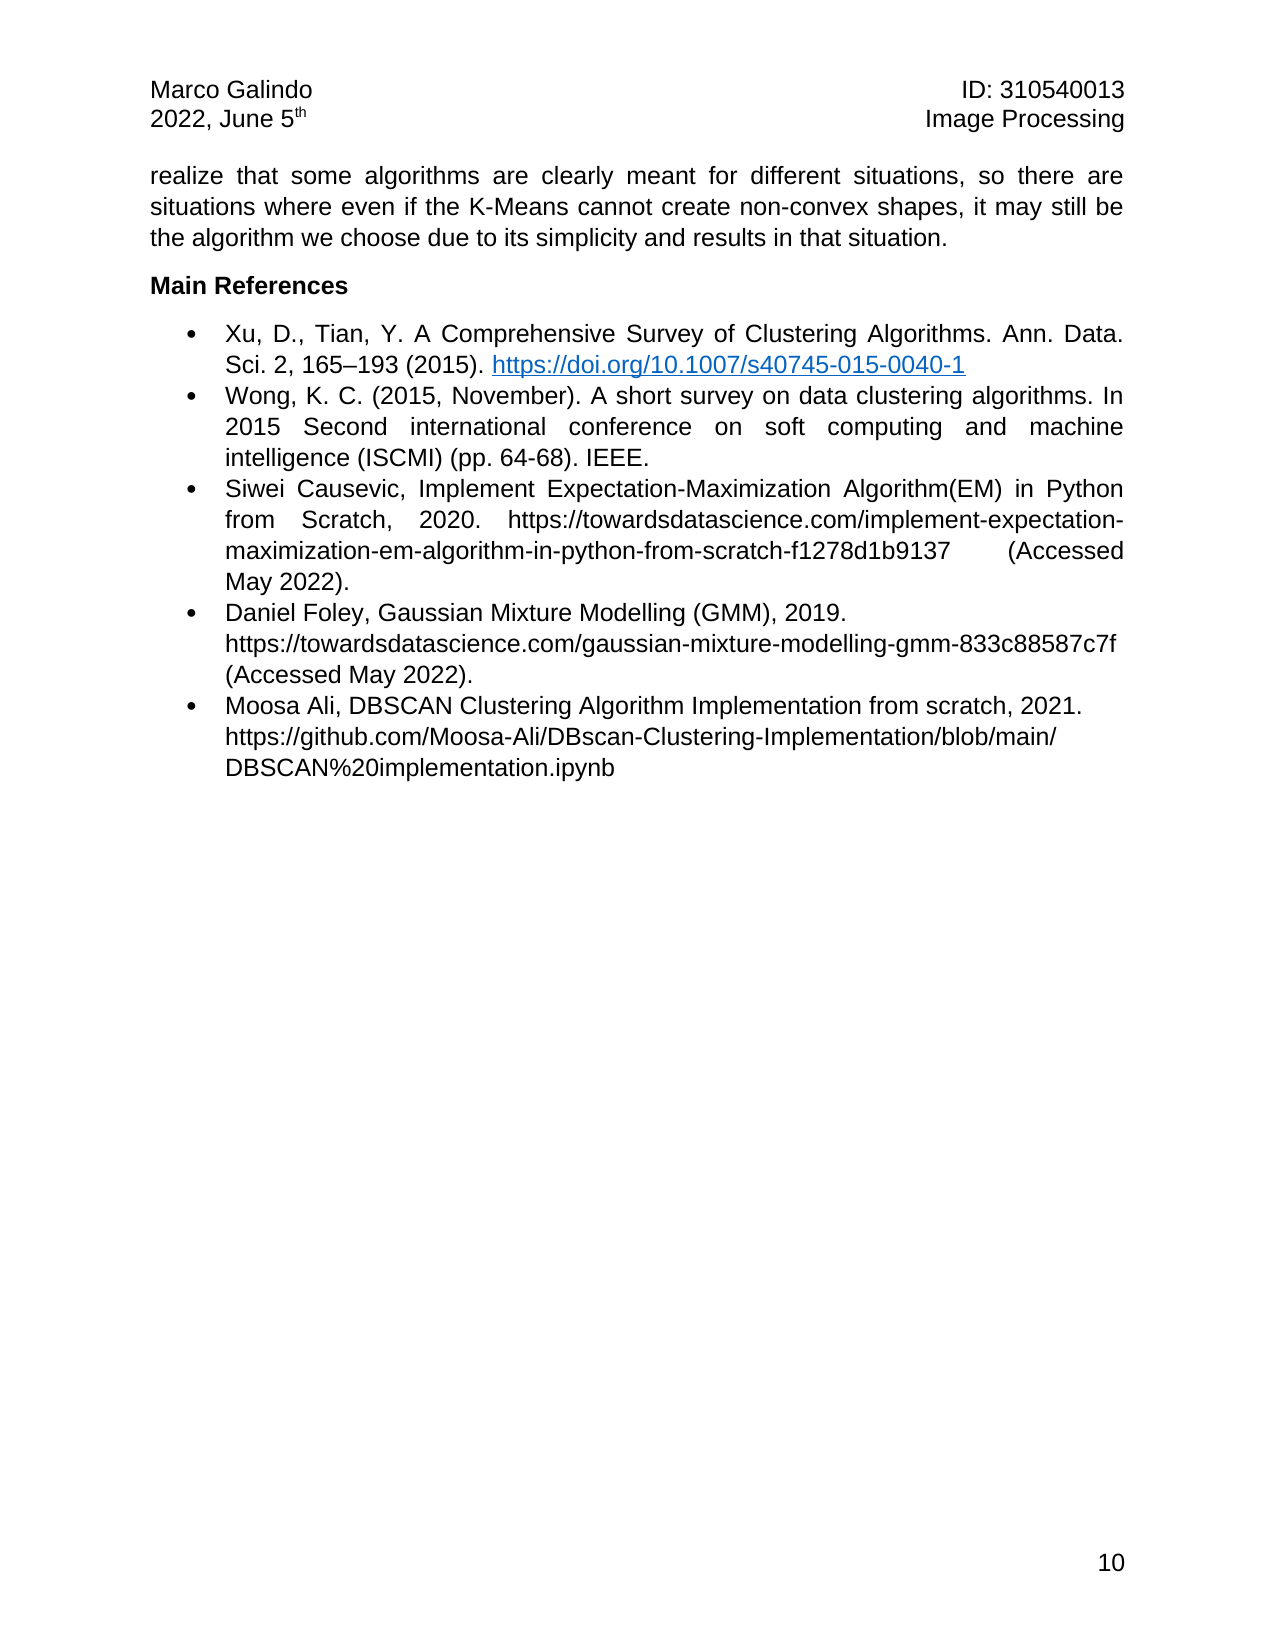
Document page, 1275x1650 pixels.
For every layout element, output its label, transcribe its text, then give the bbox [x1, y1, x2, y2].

list Wong, K. C. (2015, November). A short survey on data clustering algorithms. In 2015 Second international conference on soft computing and machine intelligence (ISCMI) (pp. 64-68). IEEE. [187, 381, 1125, 472]
list Moosa Ali, DBSCAN Clustering Algorithm Implementation from scratch, 2021. https://github.com/Moosa-Ali/DBscan-Clustering-Implementation/blob/main/DBSCAN%20implementation.ipynb [187, 691, 1125, 782]
list Xu, D., Tian, Y. A Comprehensive Survey of Clustering Algorithms. Ann. Data. Sci. 2, 165–193 (2015). https://doi.org/10.1007/s40745-015-0040-1 [187, 319, 1125, 378]
list Daniel Foley, Gaussian Mixture Modelling (GMM), 2019. https://towardsdatascience.com/gaussian-mixture-modelling-gmm-833c88587c7f (Accessed May 2022). [187, 598, 1125, 689]
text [150, 161, 1125, 252]
list Siwei Causevic, Implement Expectation-Maximization Algorithm(EM) in Python from Scratch, 2020. https://towardsdatascience.com/implement-expectation-maximization-em-algorithm-in-python-from-scratch-f1278d1b9137 (Accessed May 2022). [187, 474, 1125, 596]
text Main References [150, 271, 1125, 300]
